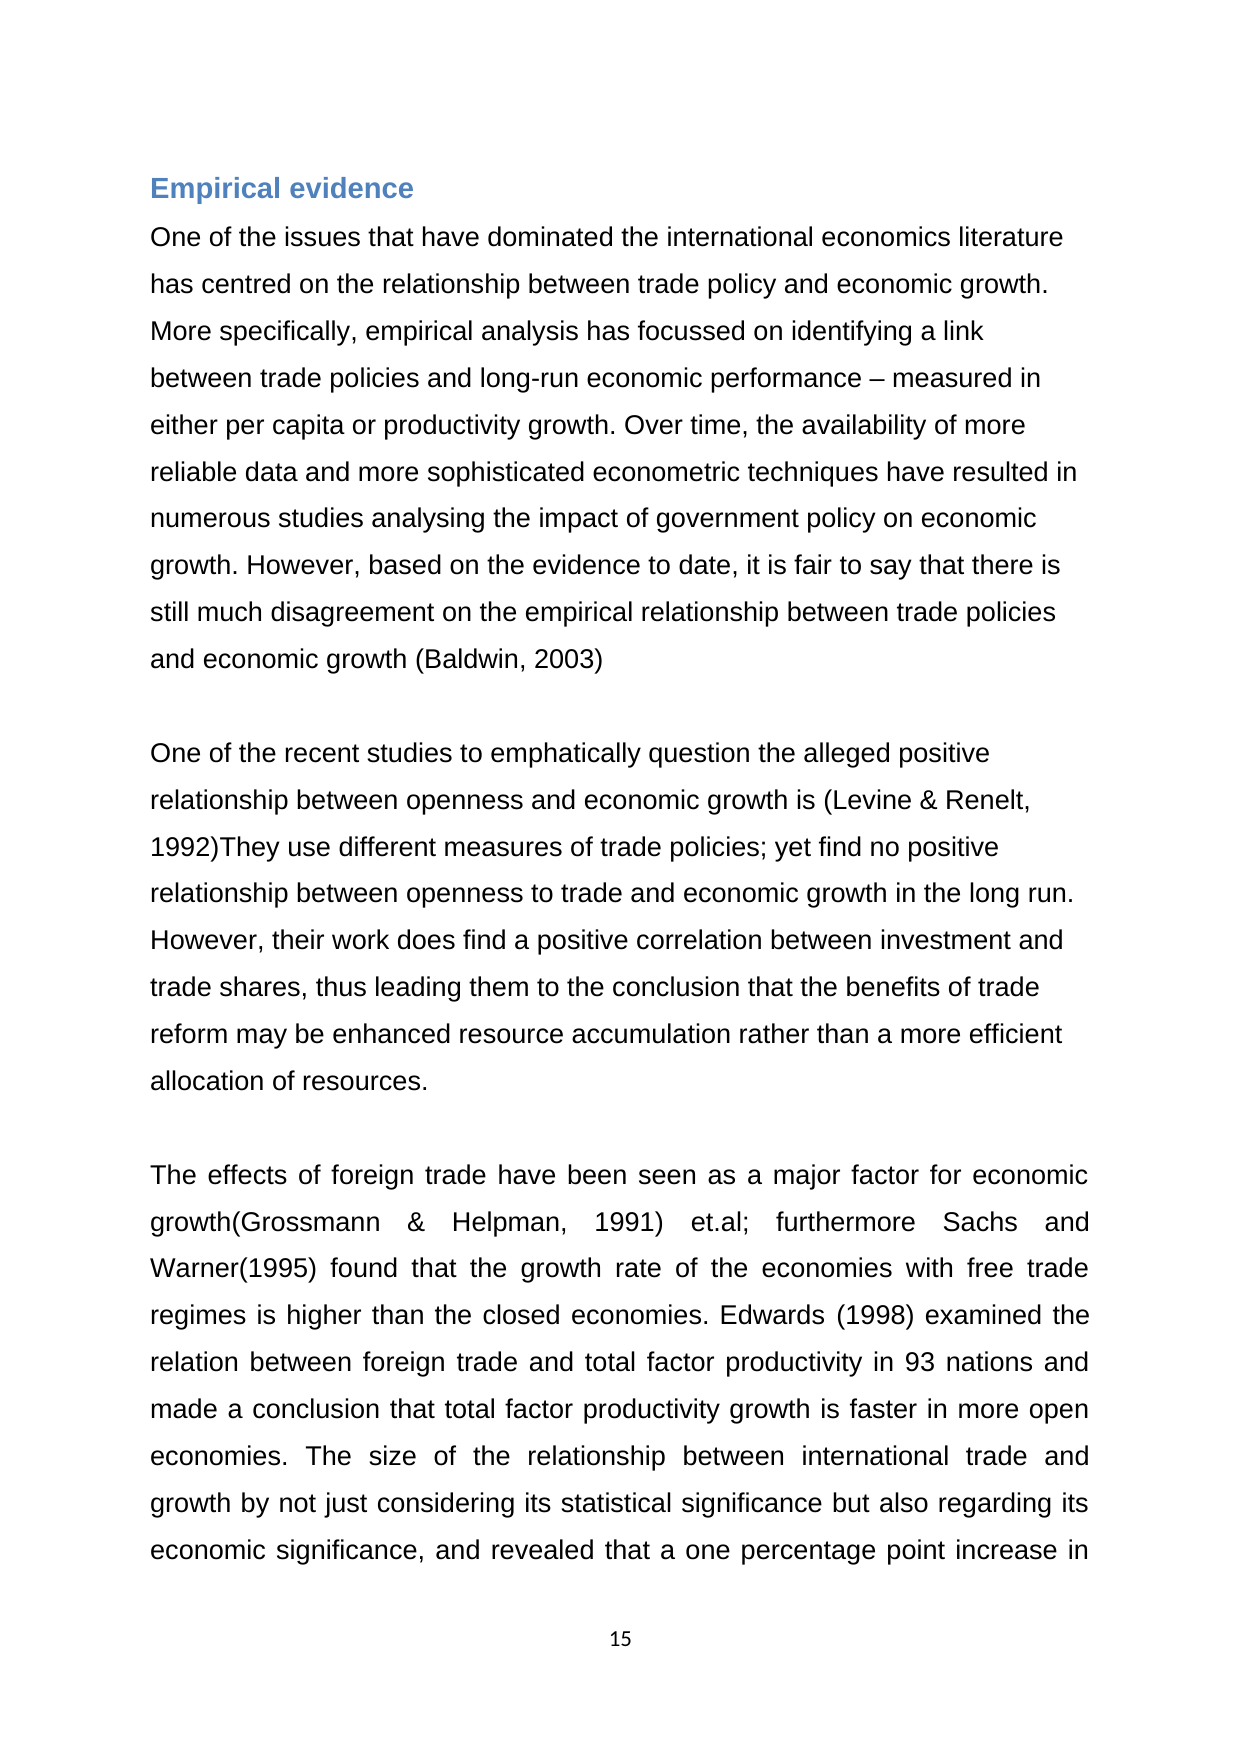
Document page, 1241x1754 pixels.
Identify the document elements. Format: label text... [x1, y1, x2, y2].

text One of the issues that have dominated the international economics literature has centred on the relationship between trade policy and economic growth. More specifically, empirical analysis has focussed on identifying a link between trade policies and long-run economic performance – measured in either per capita or productivity growth. Over time, the availability of more reliable data and more sophisticated econometric techniques have resulted in numerous studies analysing the impact of government policy on economic growth. However, based on the evidence to date, it is fair to say that there is still much disagreement on the empirical relationship between trade policies and economic growth [150, 221, 1090, 674]
text One of the recent studies to emphatically question the alleged positive relationship between openness and economic growth is They use different measures of trade policies; yet find no positive relationship between openness to trade and economic growth in the long run. However, their work does find a positive correlation between investment and trade shares, thus leading them to the conclusion that the benefits of trade reform may be enhanced resource accumulation rather than a more efficient allocation of resources. [150, 737, 1090, 1096]
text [150, 1159, 1090, 1565]
subtitle Empirical evidence [150, 171, 1090, 204]
